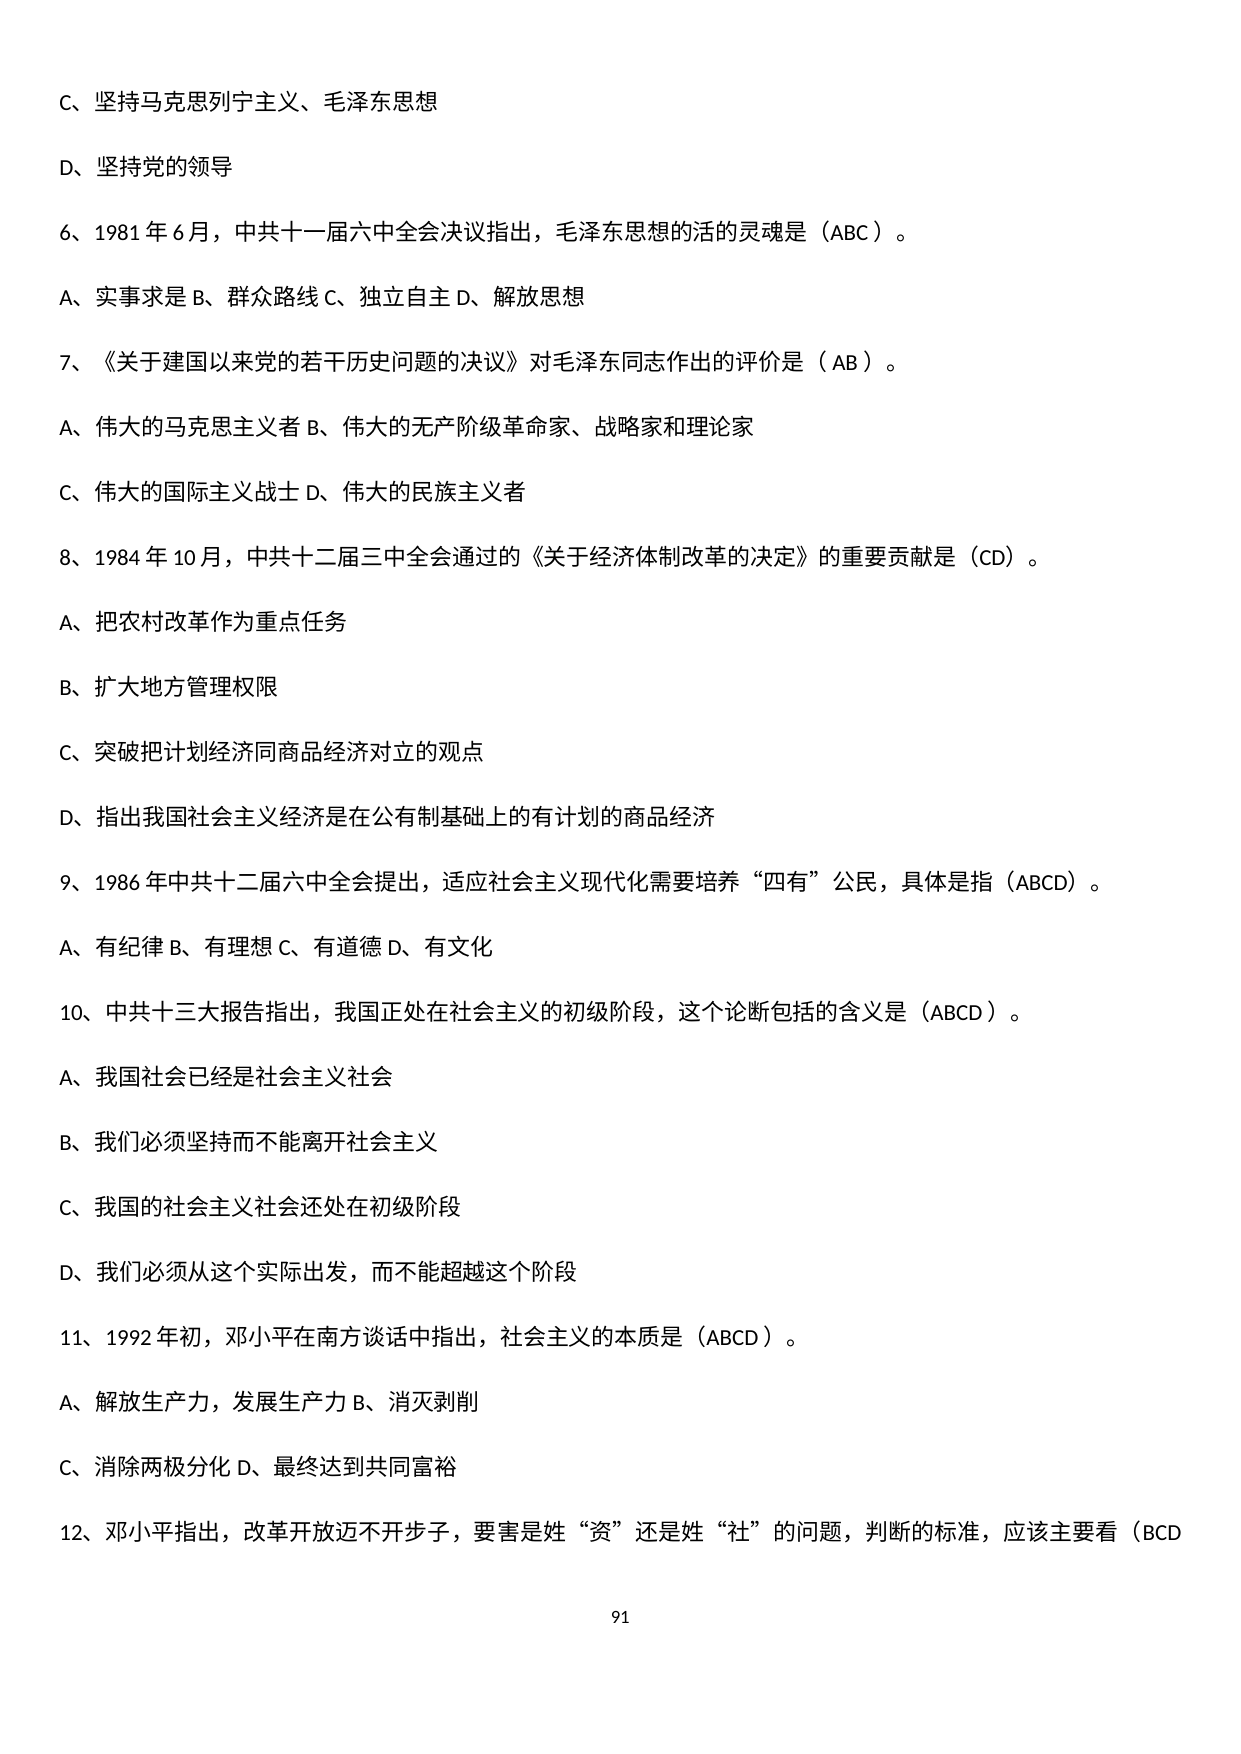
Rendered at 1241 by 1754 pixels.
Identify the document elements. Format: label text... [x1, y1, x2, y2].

text A、实事求是 B、群众路线 C、独立自主 D、解放思想 [59, 263, 1181, 328]
text 8、1984年10月，中共十二届三中全会通过的《关于经济体制改革的决定》的重要贡献是（CD）。 [59, 523, 1181, 588]
text A、解放生产力，发展生产力 B、消灭剥削 [59, 1368, 1181, 1433]
text B、扩大地方管理权限 [59, 653, 1181, 718]
text A、有纪律 B、有理想 C、有道德 D、有文化 [59, 913, 1181, 978]
text 10、中共十三大报告指出，我国正处在社会主义的初级阶段，这个论断包括的含义是（ABCD ）。 [59, 978, 1181, 1043]
text C、伟大的国际主义战士 D、伟大的民族主义者 [59, 458, 1181, 523]
text D、坚持党的领导 [59, 133, 1181, 198]
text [59, 1498, 1181, 1563]
text D、指出我国社会主义经济是在公有制基础上的有计划的商品经济 [59, 783, 1181, 848]
text 6、1981年6月，中共十一届六中全会决议指出，毛泽东思想的活的灵魂是（ABC ）。 [59, 198, 1181, 263]
text A、把农村改革作为重点任务 [59, 588, 1181, 653]
text A、我国社会已经是社会主义社会 [59, 1043, 1181, 1108]
text C、我国的社会主义社会还处在初级阶段 [59, 1173, 1181, 1238]
text B、我们必须坚持而不能离开社会主义 [59, 1108, 1181, 1173]
text 7、《关于建国以来党的若干历史问题的决议》对毛泽东同志作出的评价是（ AB ）。 [59, 328, 1181, 393]
text C、坚持马克思列宁主义、毛泽东思想 [59, 68, 1181, 133]
text A、伟大的马克思主义者 B、伟大的无产阶级革命家、战略家和理论家 [59, 393, 1181, 458]
text C、消除两极分化 D、最终达到共同富裕 [59, 1433, 1181, 1498]
text C、突破把计划经济同商品经济对立的观点 [59, 718, 1181, 783]
text 11、1992年初，邓小平在南方谈话中指出，社会主义的本质是（ABCD ）。 [59, 1303, 1181, 1368]
text D、我们必须从这个实际出发，而不能超越这个阶段 [59, 1238, 1181, 1303]
text 9、1986年中共十二届六中全会提出，适应社会主义现代化需要培养“四有”公民，具体是指（ABCD）。 [59, 848, 1181, 913]
